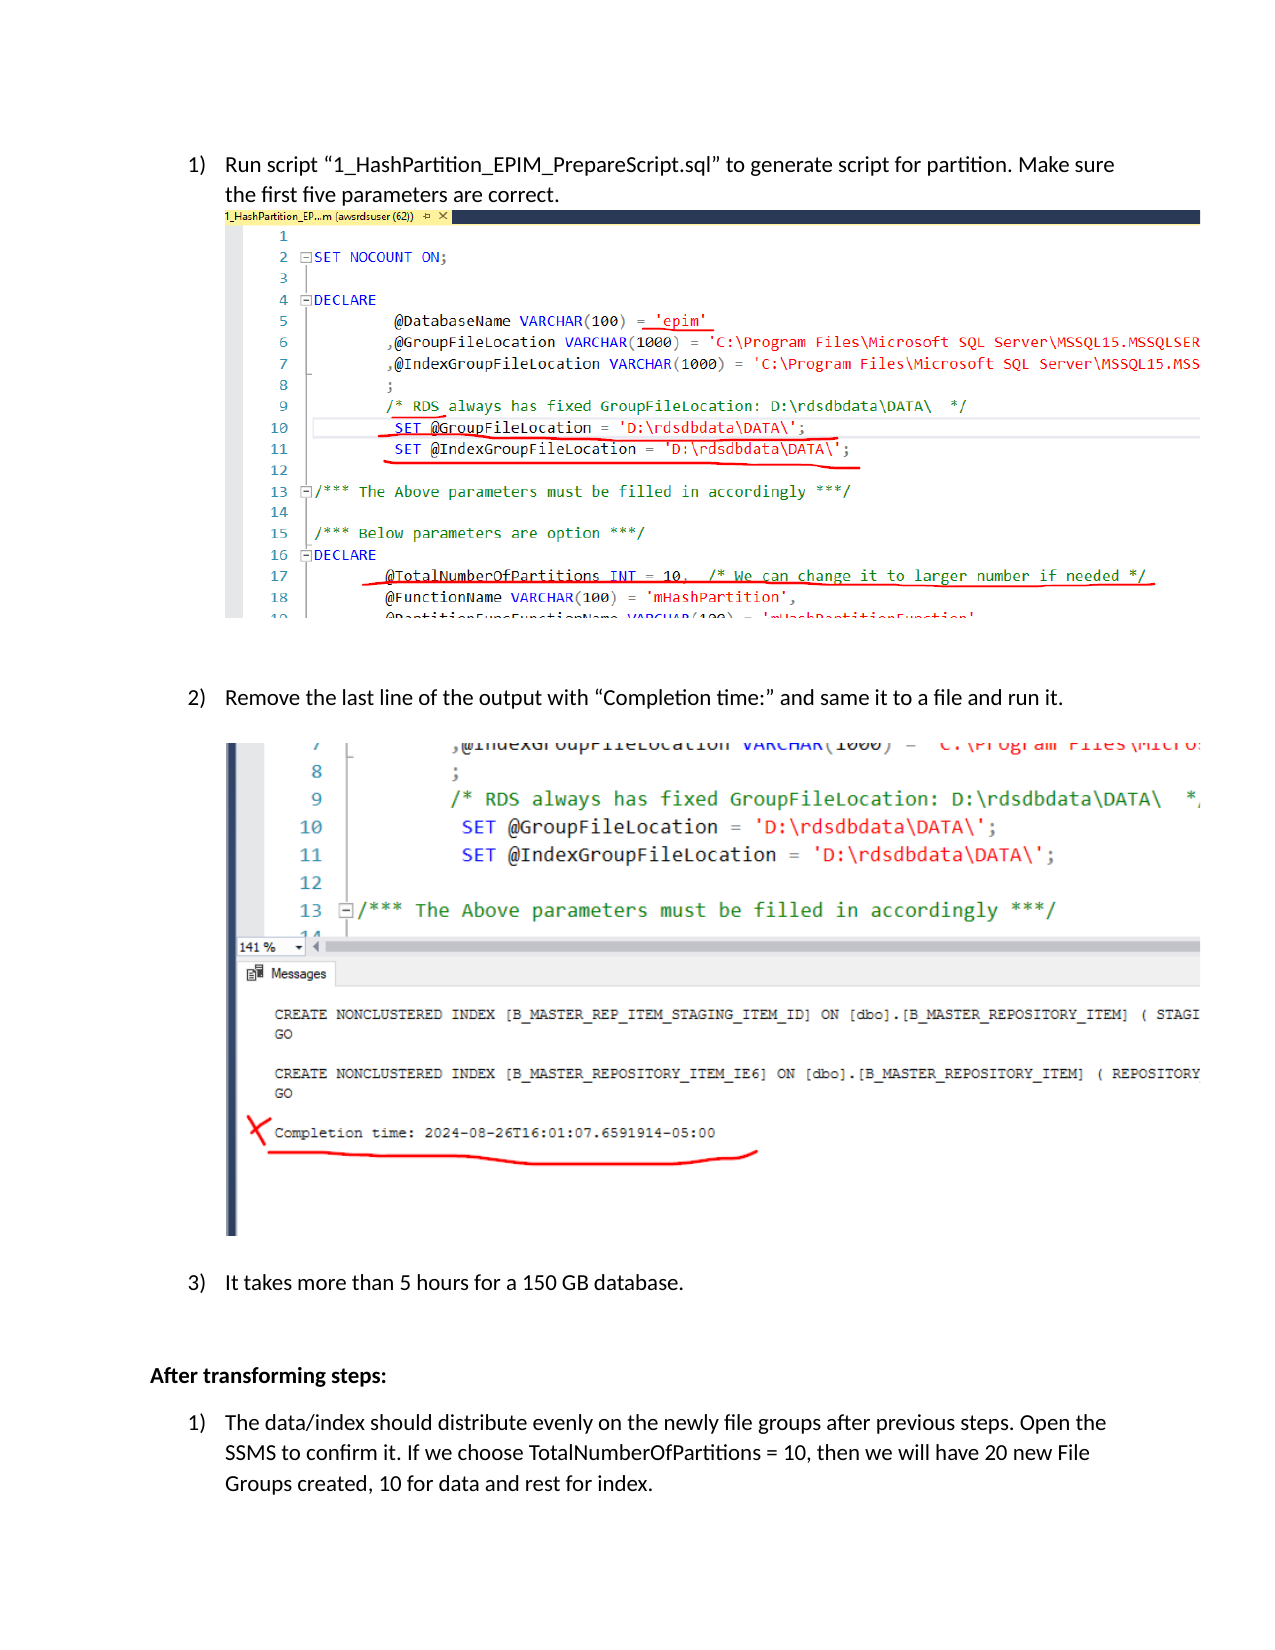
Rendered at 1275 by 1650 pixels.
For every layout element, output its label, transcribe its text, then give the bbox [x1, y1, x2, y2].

list The data/index should distribute evenly on the newly file groups after previous steps. Open the SSMS to confirm it. If we choose TotalNumberOfPartitions = 10, then we will have 20 new File Groups created, 10 for data and rest for index. [187, 1408, 1125, 1497]
list Remove the last line of the output with “Completion time:” and same it to a file and run it. [187, 683, 1125, 711]
list Run script “1_HashPartition_EPIM_PrepareScript.sql” to generate script for partition. Make sure the first five parameters are correct. [187, 150, 1125, 208]
picture [225, 210, 1200, 618]
list It takes more than 5 hours for a 150 GB database. [187, 1268, 1125, 1296]
picture [225, 743, 1200, 1236]
text After transforming steps: [150, 1361, 1125, 1389]
